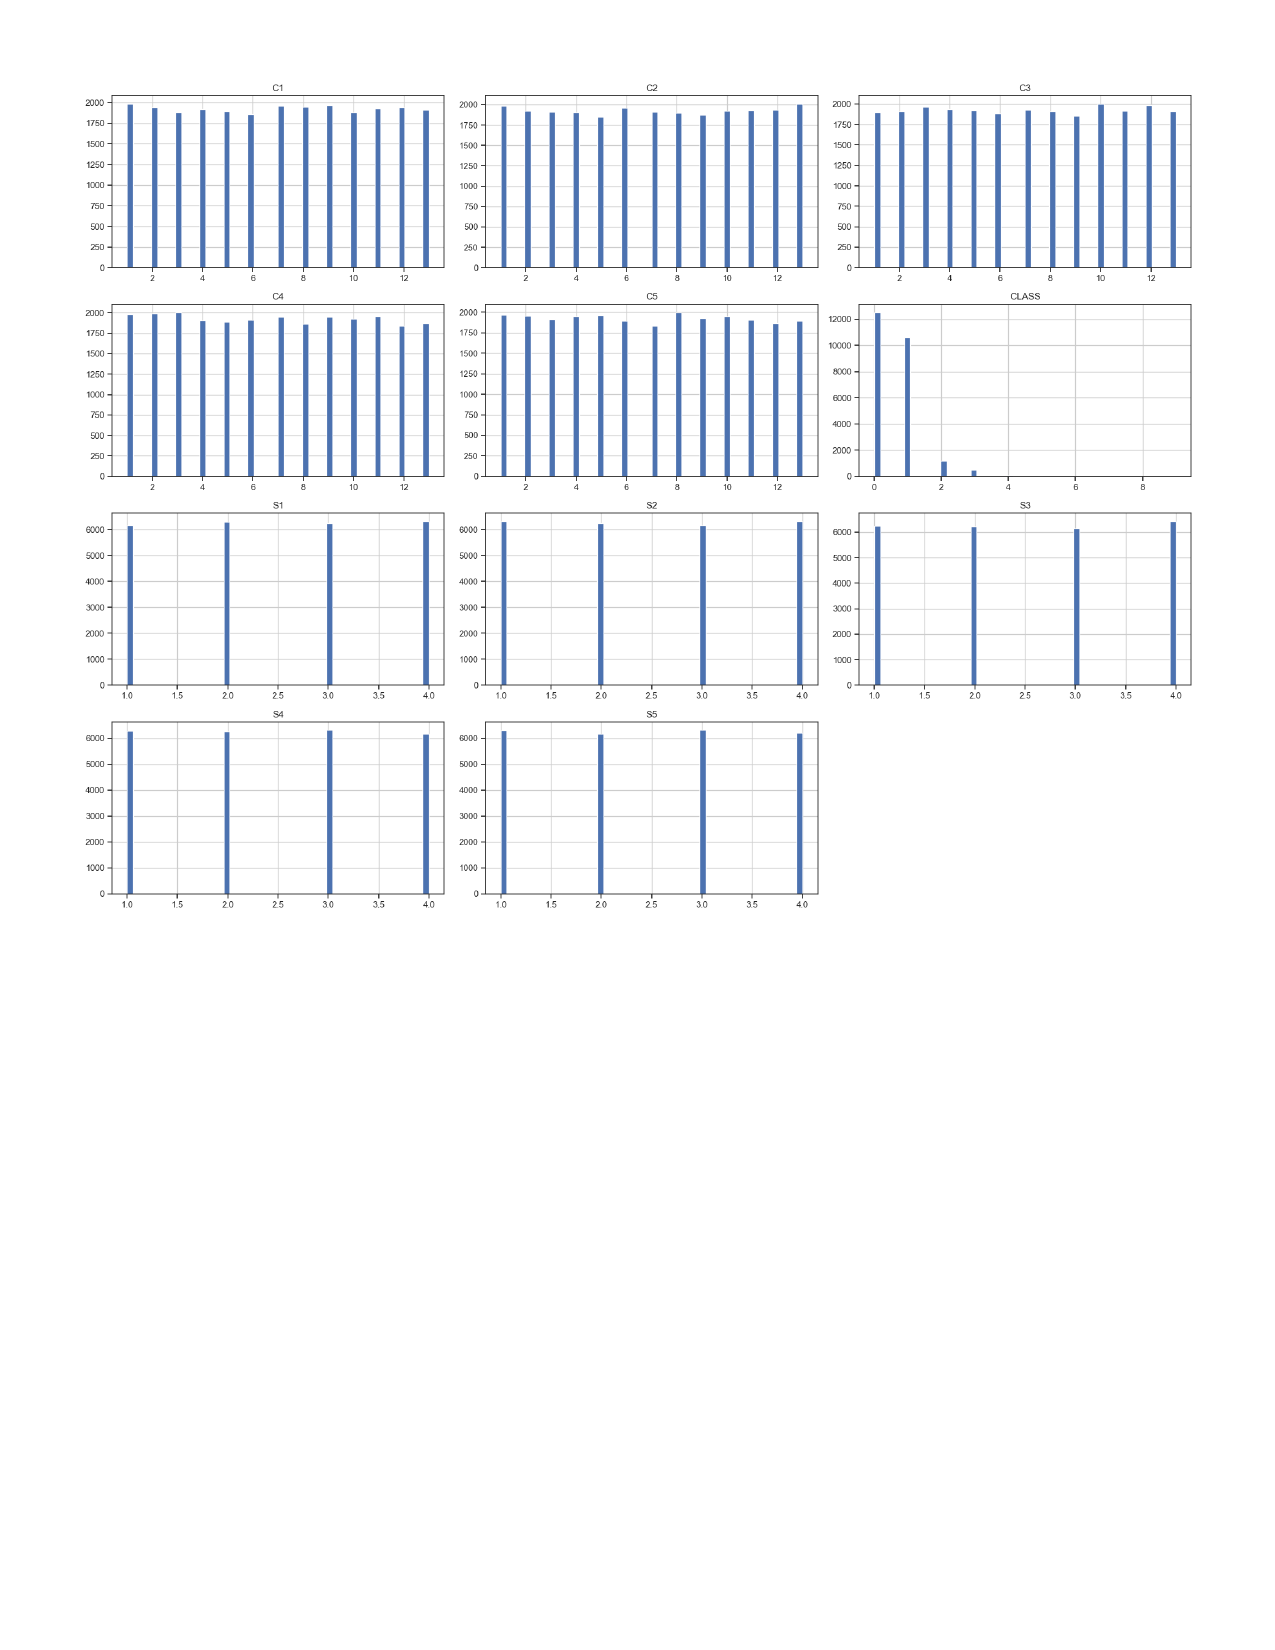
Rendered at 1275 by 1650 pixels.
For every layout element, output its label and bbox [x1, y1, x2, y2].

picture [75, 75, 1200, 919]
